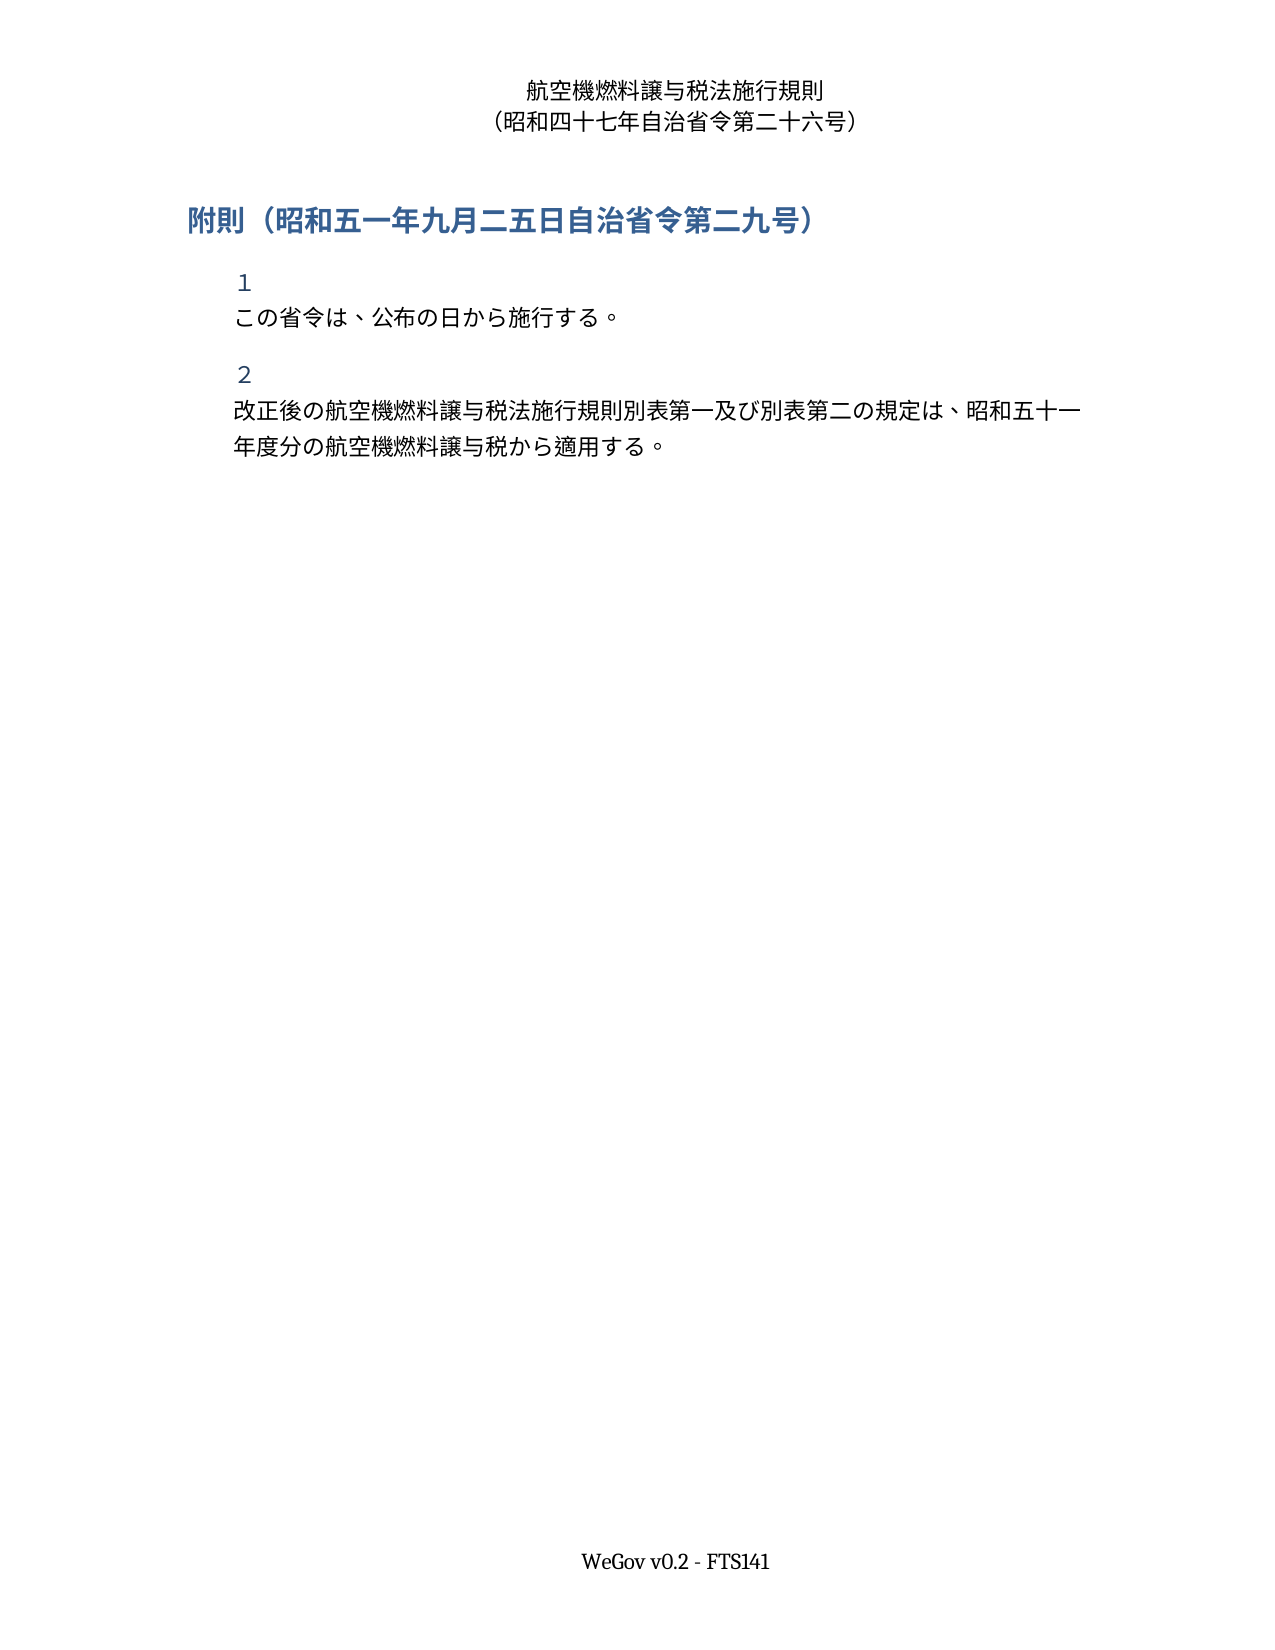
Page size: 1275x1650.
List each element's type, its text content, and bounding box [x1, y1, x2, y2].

subtitle ２ [233, 359, 1087, 390]
text この省令は、公布の日から施行する。 [233, 302, 1087, 334]
text 改正後の航空機燃料譲与税法施行規則別表第一及び別表第二の規定は、昭和五十一年度分の航空機燃料譲与税から適用する。 [233, 395, 1087, 462]
subtitle 附則（昭和五一年九月二五日自治省令第二九号） [187, 200, 1087, 240]
subtitle １ [233, 266, 1087, 298]
